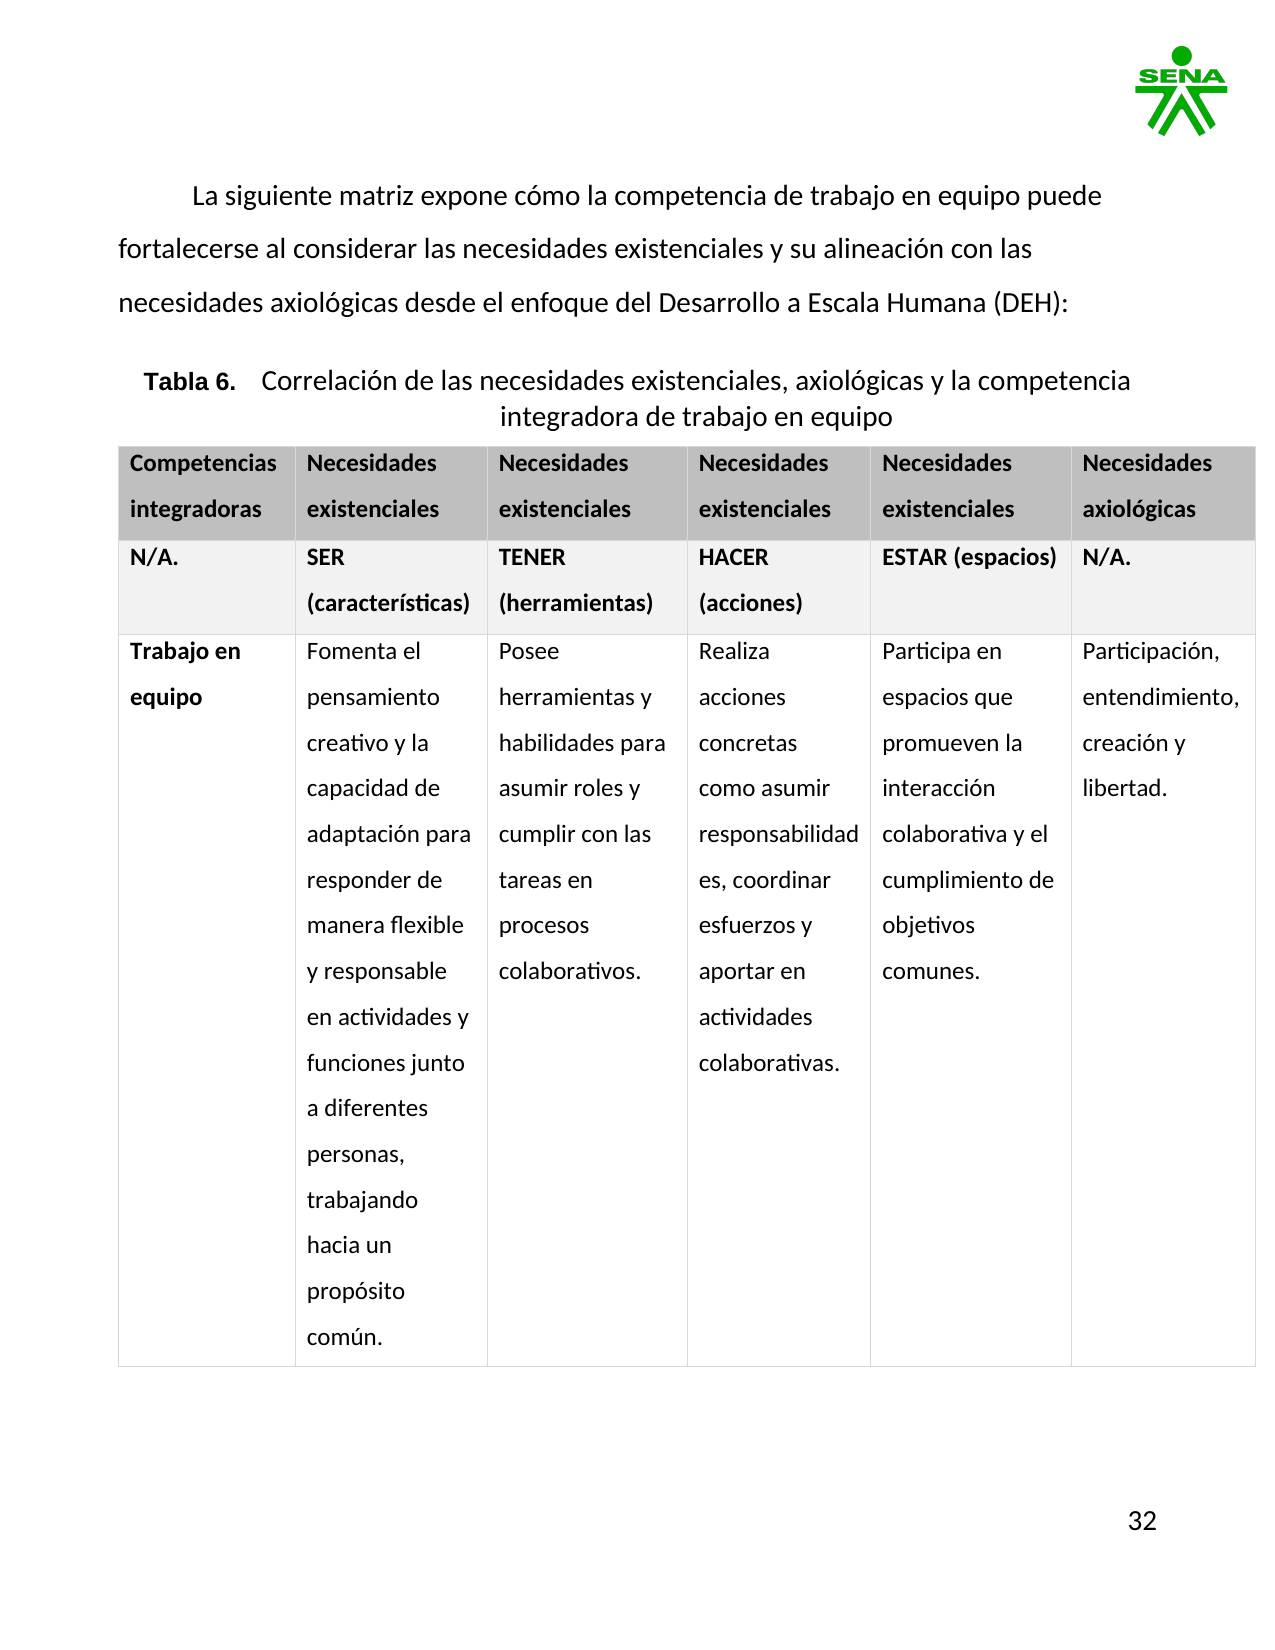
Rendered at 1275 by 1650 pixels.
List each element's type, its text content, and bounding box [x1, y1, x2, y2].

text La siguiente matriz expone cómo la competencia de trabajo en equipo puede fortalecerse al considerar las necesidades existenciales y su alineación con las necesidades axiológicas desde el enfoque del Desarrollo a Escala Humana (DEH): [118, 177, 1157, 320]
table_cell Fomenta el pensamiento creativo y la capacidad de adaptación para responder de manera flexible y responsable en actividades y funciones junto a diferentes personas, trabajando hacia un propósito común. [296, 635, 487, 1366]
table_header Necesidades existenciales [871, 447, 1071, 540]
table_cell Posee herramientas y habilidades para asumir roles y cumplir con las tareas en procesos colaborativos. [488, 635, 687, 1366]
table_cell N/A. [119, 541, 295, 634]
table_cell Participación, entendimiento, creación y libertad. [1072, 635, 1255, 1366]
table_header Necesidades existenciales [688, 447, 870, 540]
table_cell HACER (acciones) [688, 541, 870, 634]
table_header Necesidades existenciales [296, 447, 487, 540]
picture [1135, 46, 1228, 136]
table_header Necesidades existenciales [488, 447, 687, 540]
table_cell Participa en espacios que promueven la interacción colaborativa y el cumplimiento de objetivos comunes. [871, 635, 1071, 1366]
table_cell SER (características) [296, 541, 487, 634]
table_cell TENER (herramientas) [488, 541, 687, 634]
table_cell N/A. [1072, 541, 1255, 634]
table_cell Realiza acciones concretas como asumir responsabilidades, coordinar esfuerzos y aportar en actividades colaborativas. [688, 635, 870, 1366]
text Correlación de las necesidades existenciales, axiológicas y la competencia integradora de trabajo en equipo [118, 362, 1157, 434]
table_cell Trabajo en equipo [119, 635, 295, 1366]
table_header Necesidades axiológicas [1072, 447, 1255, 540]
table_cell ESTAR (espacios) [871, 541, 1071, 634]
table_header Competencias integradoras [119, 447, 295, 540]
